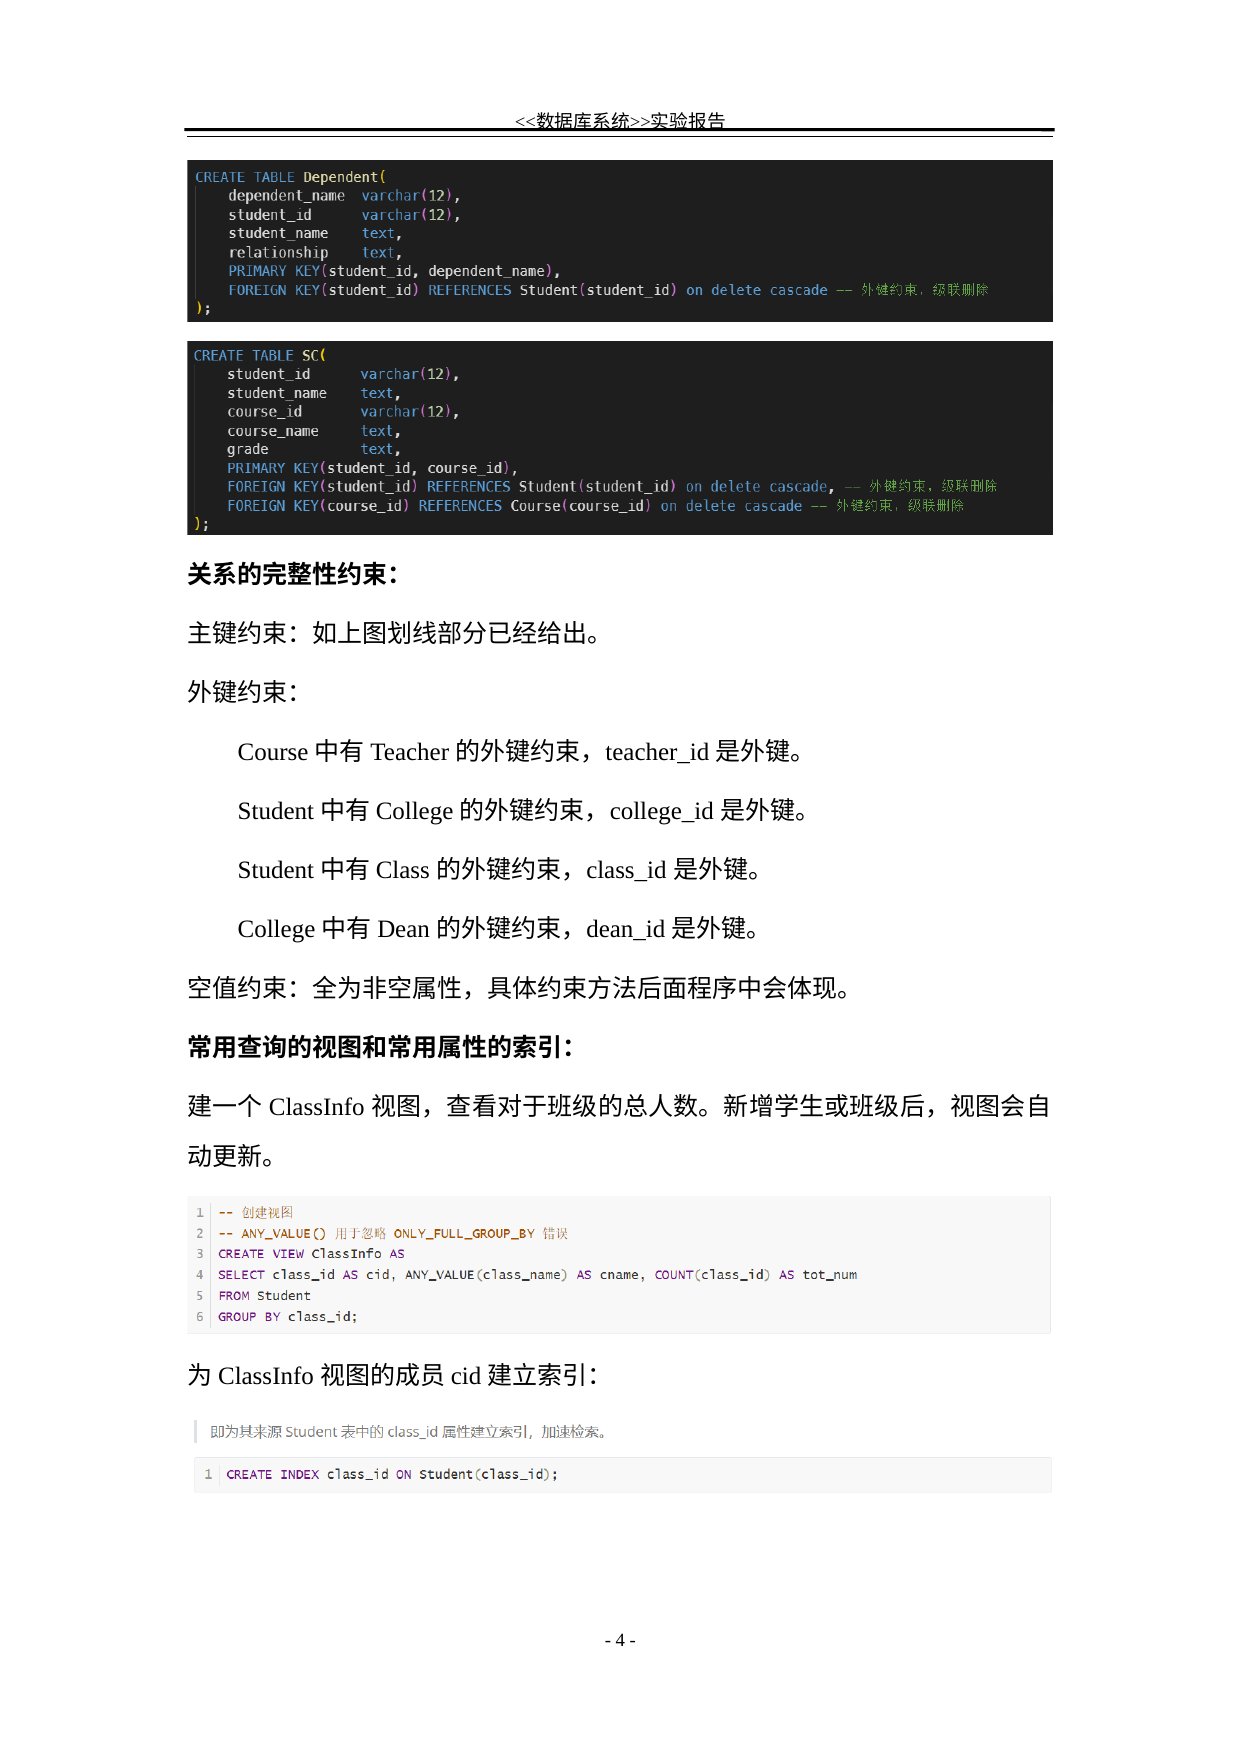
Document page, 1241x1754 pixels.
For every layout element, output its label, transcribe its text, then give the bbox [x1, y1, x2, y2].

text 关系的完整性约束： [187, 554, 1053, 591]
picture [187, 160, 1053, 322]
text Course 中有 Teacher 的外键约束，teacher_id 是外键。 [187, 732, 1053, 768]
text 为 ClassInfo 视图的成员 cid 建立索引： [187, 1356, 1053, 1392]
picture [187, 1196, 1053, 1336]
picture [187, 1414, 1053, 1495]
text 主键约束：如上图划线部分已经给出。 [187, 614, 1053, 650]
text 空值约束：全为非空属性，具体约束方法后面程序中会体现。 [187, 968, 1053, 1004]
text 建一个 ClassInfo 视图，查看对于班级的总人数。新增学生或班级后，视图会自动更新。 [187, 1086, 1053, 1173]
text Student 中有 College 的外键约束，college_id 是外键。 [187, 791, 1053, 827]
text Student 中有 Class 的外键约束，class_id 是外键。 [187, 850, 1053, 886]
picture [187, 341, 1053, 535]
text 外键约束： [187, 673, 1053, 709]
text College 中有 Dean 的外键约束，dean_id 是外键。 [187, 909, 1053, 945]
text 常用查询的视图和常用属性的索引： [187, 1027, 1053, 1063]
